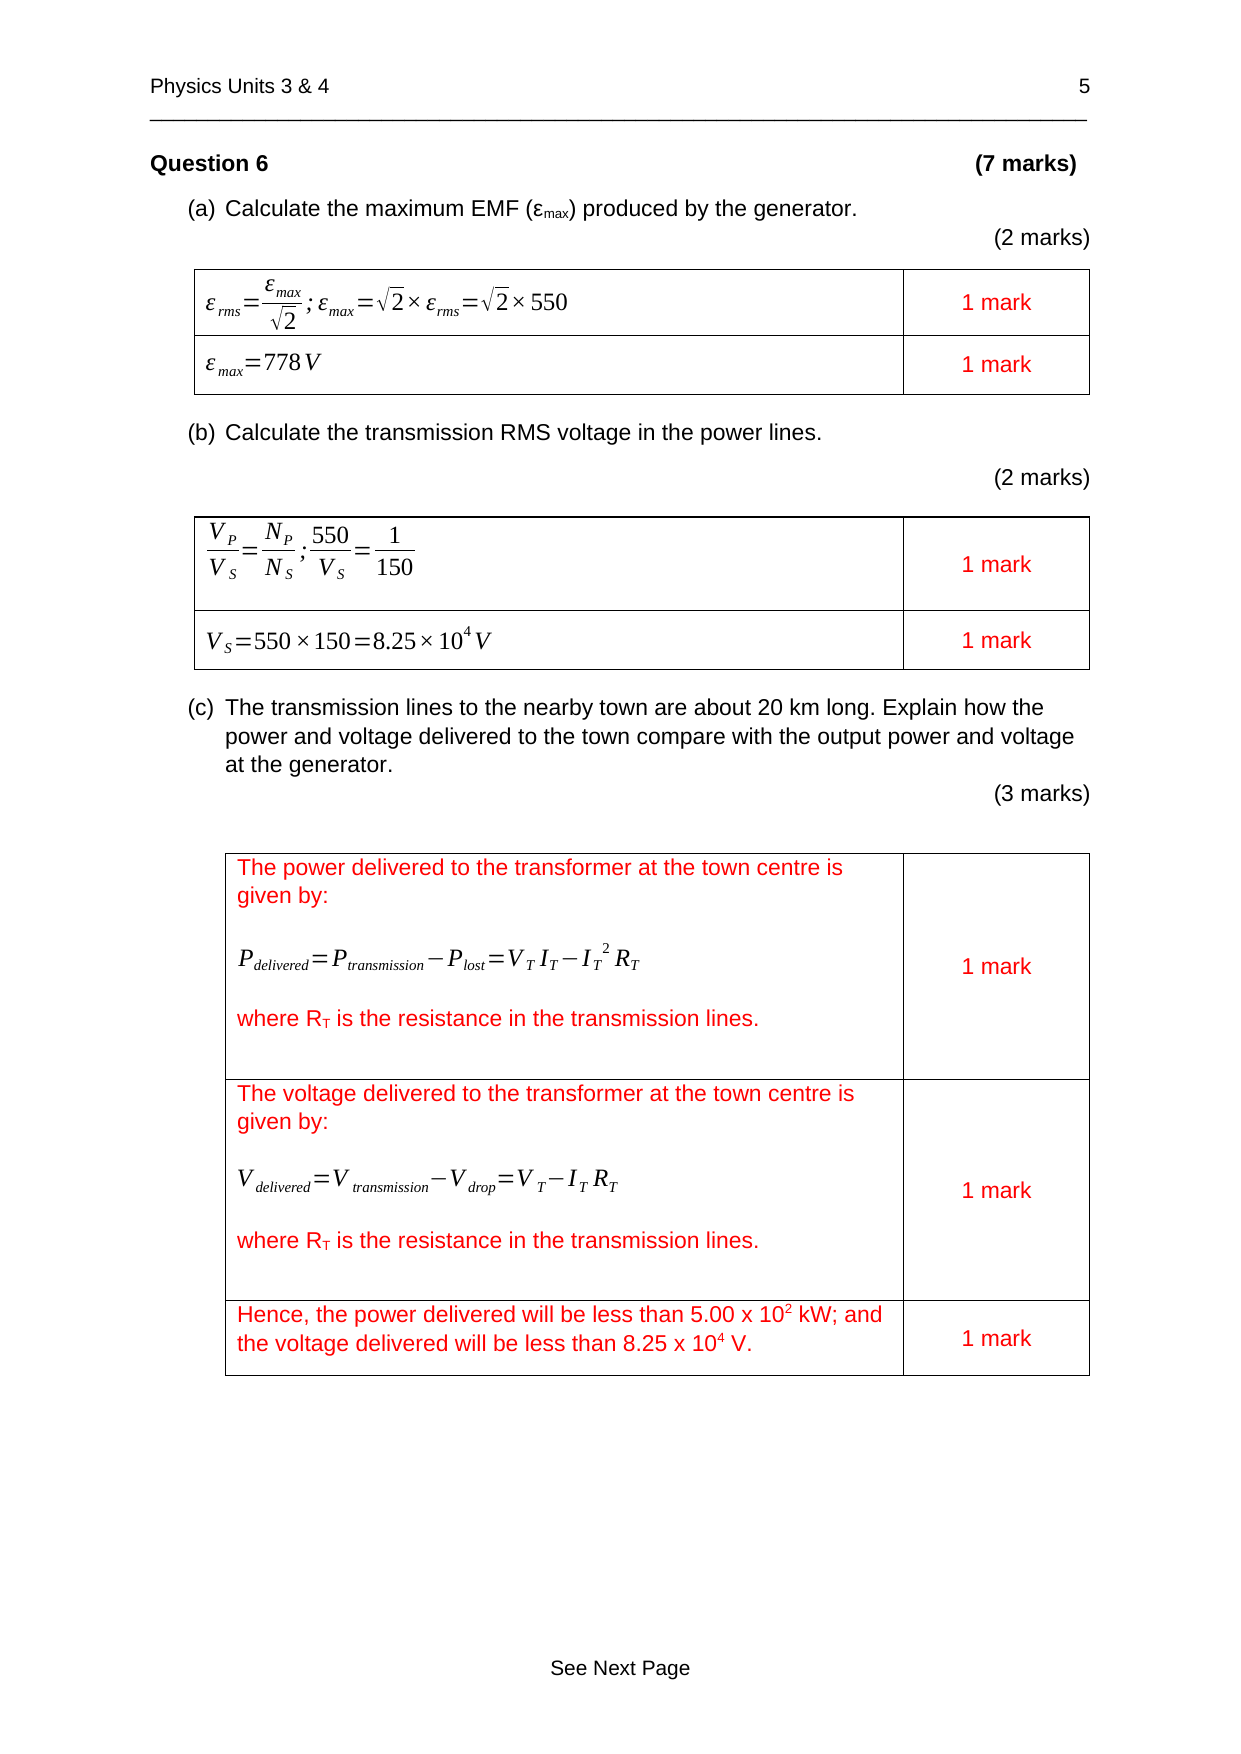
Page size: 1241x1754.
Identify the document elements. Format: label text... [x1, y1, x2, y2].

list The transmission lines to the nearby town are about 20 km long. Explain how the power and voltage delivered to the town compare with the output power and voltage at the generator. [187, 694, 1090, 777]
table_header 1 mark [904, 518, 1089, 610]
text (2 marks) [150, 464, 1090, 490]
table_header The power delivered to the transformer at the town centre is given by: where RT is the resistance in the transmission lines. [226, 854, 903, 1078]
text Question 6 (7 marks) [150, 150, 1090, 176]
table_header [195, 270, 903, 334]
table_cell 1 mark [904, 336, 1089, 393]
table_header [195, 518, 903, 610]
table_cell 1 mark [904, 1301, 1089, 1375]
table_cell The voltage delivered to the transformer at the town centre is given by: where RT is the resistance in the transmission lines. [226, 1080, 903, 1300]
list Calculate the maximum EMF (εmax) produced by the generator. [187, 195, 1090, 221]
list (2 marks) [225, 223, 1090, 250]
table_cell [195, 611, 903, 669]
table_header 1 mark [904, 270, 1089, 334]
table_cell [195, 336, 903, 393]
table_cell 1 mark [904, 611, 1089, 669]
table_header 1 mark [904, 854, 1089, 1078]
list Calculate the transmission RMS voltage in the power lines. [187, 418, 1090, 445]
table_cell 1 mark [904, 1080, 1089, 1300]
list (3 marks) [225, 779, 1090, 806]
table_cell Hence, the power delivered will be less than 5.00 x 102 kW; and the voltage delivered will be less than 8.25 x 104 V. [226, 1301, 903, 1375]
